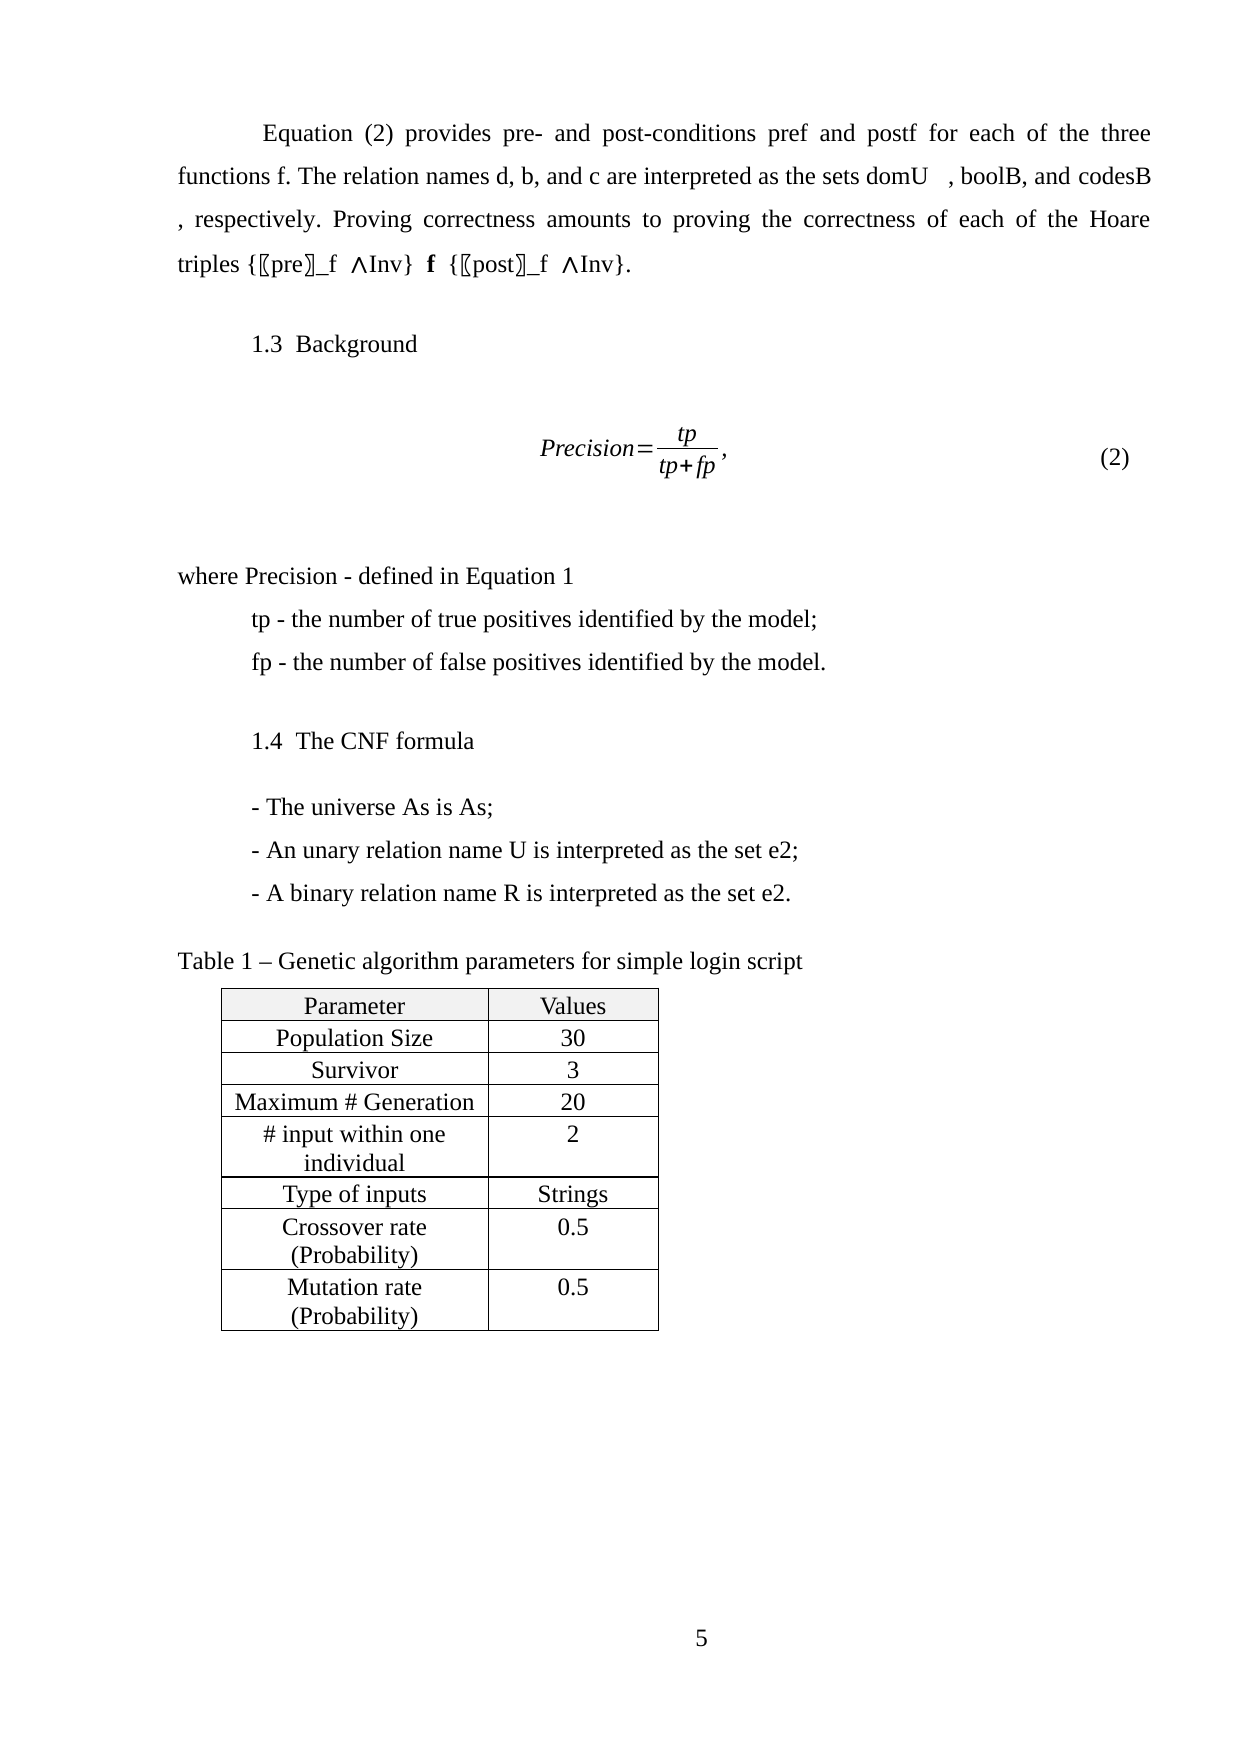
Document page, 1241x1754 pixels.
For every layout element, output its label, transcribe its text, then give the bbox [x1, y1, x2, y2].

text Equation (2) provides pre- and post-conditions pref and postf for each of the three functions f. The relation names d, b, and c are interpreted as the sets domU , boolB, and codesB , respectively. Proving correctness amounts to proving the correctness of each of the Hoare triples {〖pre〗_f ∧Inv} f {〖post〗_f ∧Inv}. [177, 118, 1152, 278]
table_header [189, 395, 1078, 518]
table_cell Type of inputs [222, 1178, 488, 1208]
text tp - the number of true positives identified by the model; [216, 604, 1152, 633]
table_cell Population Size [222, 1021, 488, 1052]
subtitle Background [251, 329, 1152, 358]
text A binary relation name R is interpreted as the set e2. [177, 878, 1152, 907]
table_cell Maximum # Generation [222, 1085, 488, 1116]
text where Precision - defined in Equation 1 [177, 561, 1152, 590]
table_cell Strings [489, 1178, 658, 1208]
table_cell Crossover rate (Probability) [222, 1209, 488, 1269]
table_cell 2 [489, 1117, 658, 1176]
text The universe As is As; [177, 792, 1152, 821]
text An unary relation name U is interpreted as the set e2; [177, 835, 1152, 864]
subtitle The CNF formula [251, 726, 1152, 755]
table_cell Mutation rate (Probability) [222, 1270, 488, 1330]
table_header Values [489, 989, 658, 1020]
table_cell 20 [489, 1085, 658, 1116]
table_cell 0.5 [489, 1209, 658, 1269]
table_cell 3 [489, 1053, 658, 1084]
table_cell # input within one individual [222, 1117, 488, 1176]
table_header (2) [1078, 395, 1152, 518]
text fp - the number of false positives identified by the model. [216, 647, 1152, 676]
table_cell 0.5 [489, 1270, 658, 1330]
table_header Parameter [222, 989, 488, 1020]
table_cell 30 [489, 1021, 658, 1052]
table_cell Survivor [222, 1053, 488, 1084]
